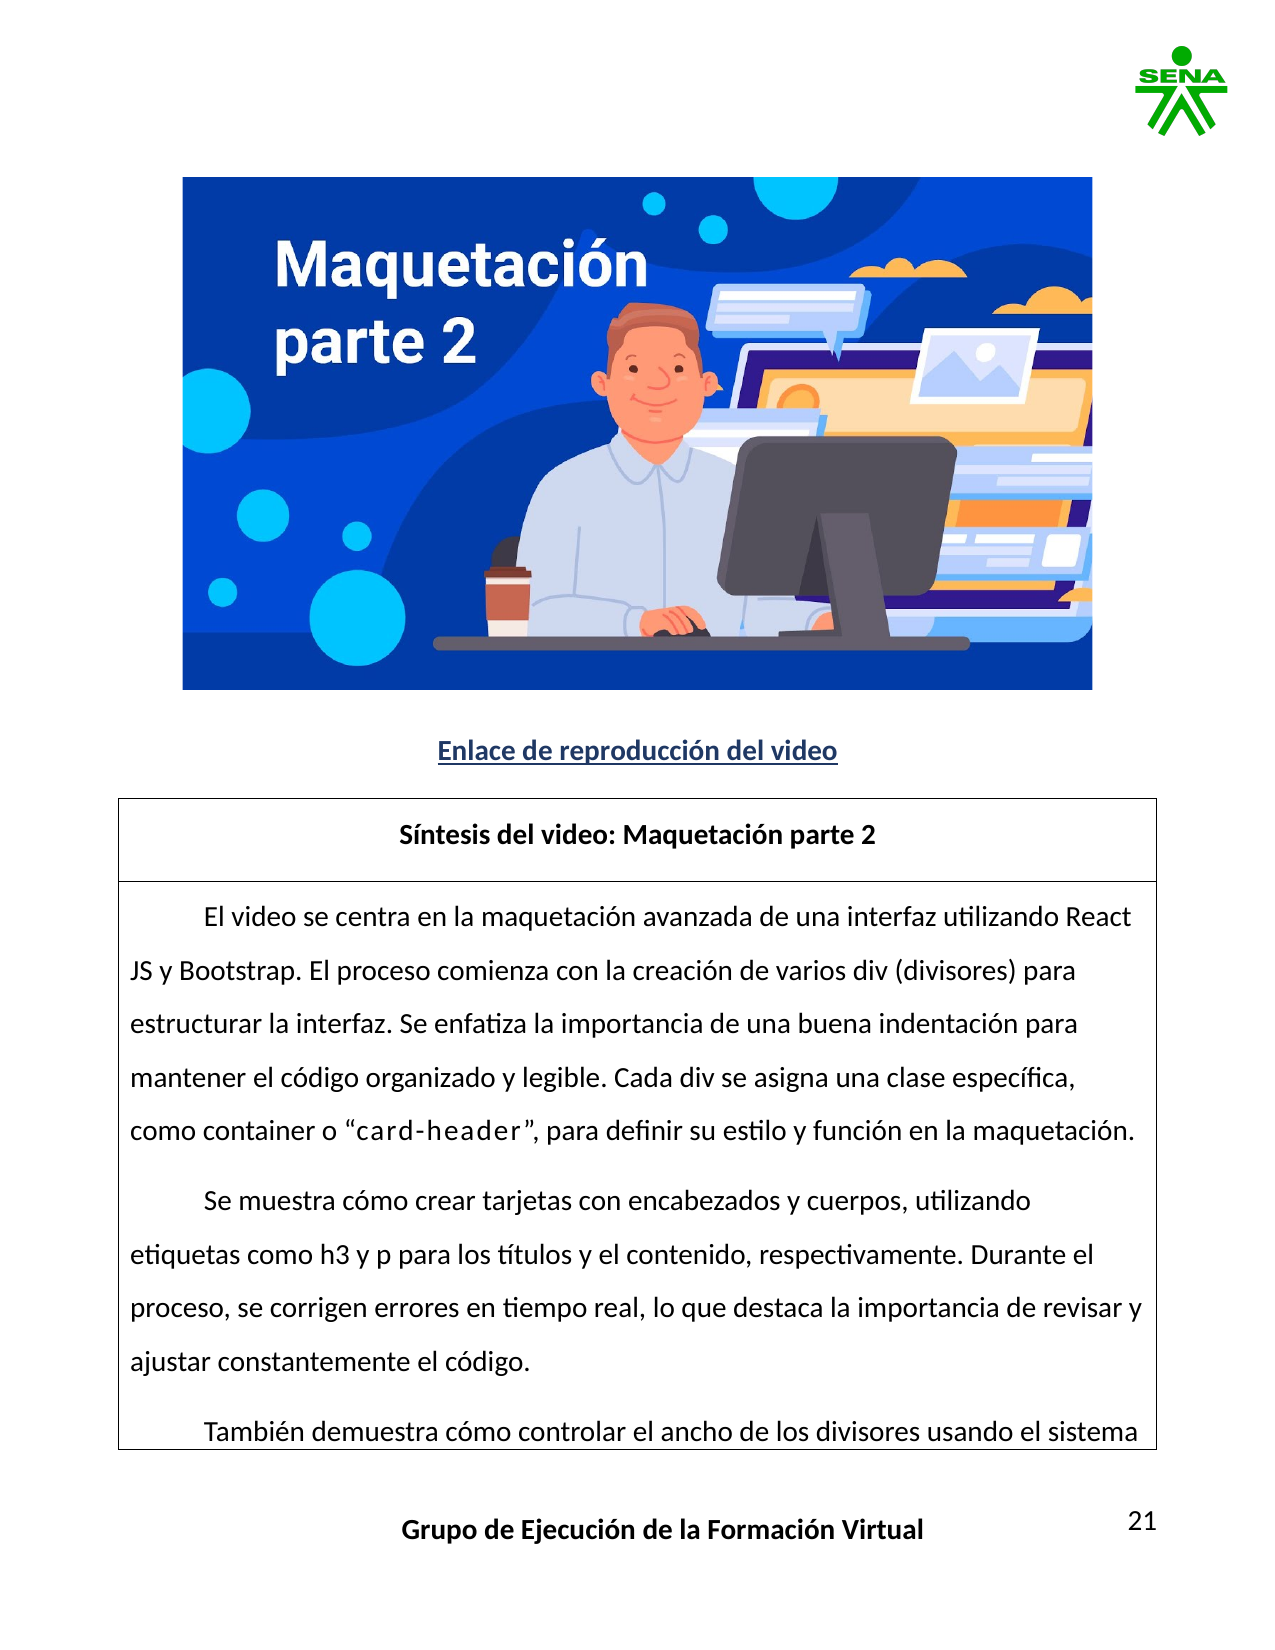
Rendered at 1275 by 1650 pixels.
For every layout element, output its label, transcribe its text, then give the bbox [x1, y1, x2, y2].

picture [1135, 46, 1228, 136]
table_header Síntesis del video: Maquetación parte 2 [119, 799, 1156, 881]
picture [182, 177, 1093, 690]
list Enlace de reproducción del video [118, 732, 1157, 768]
